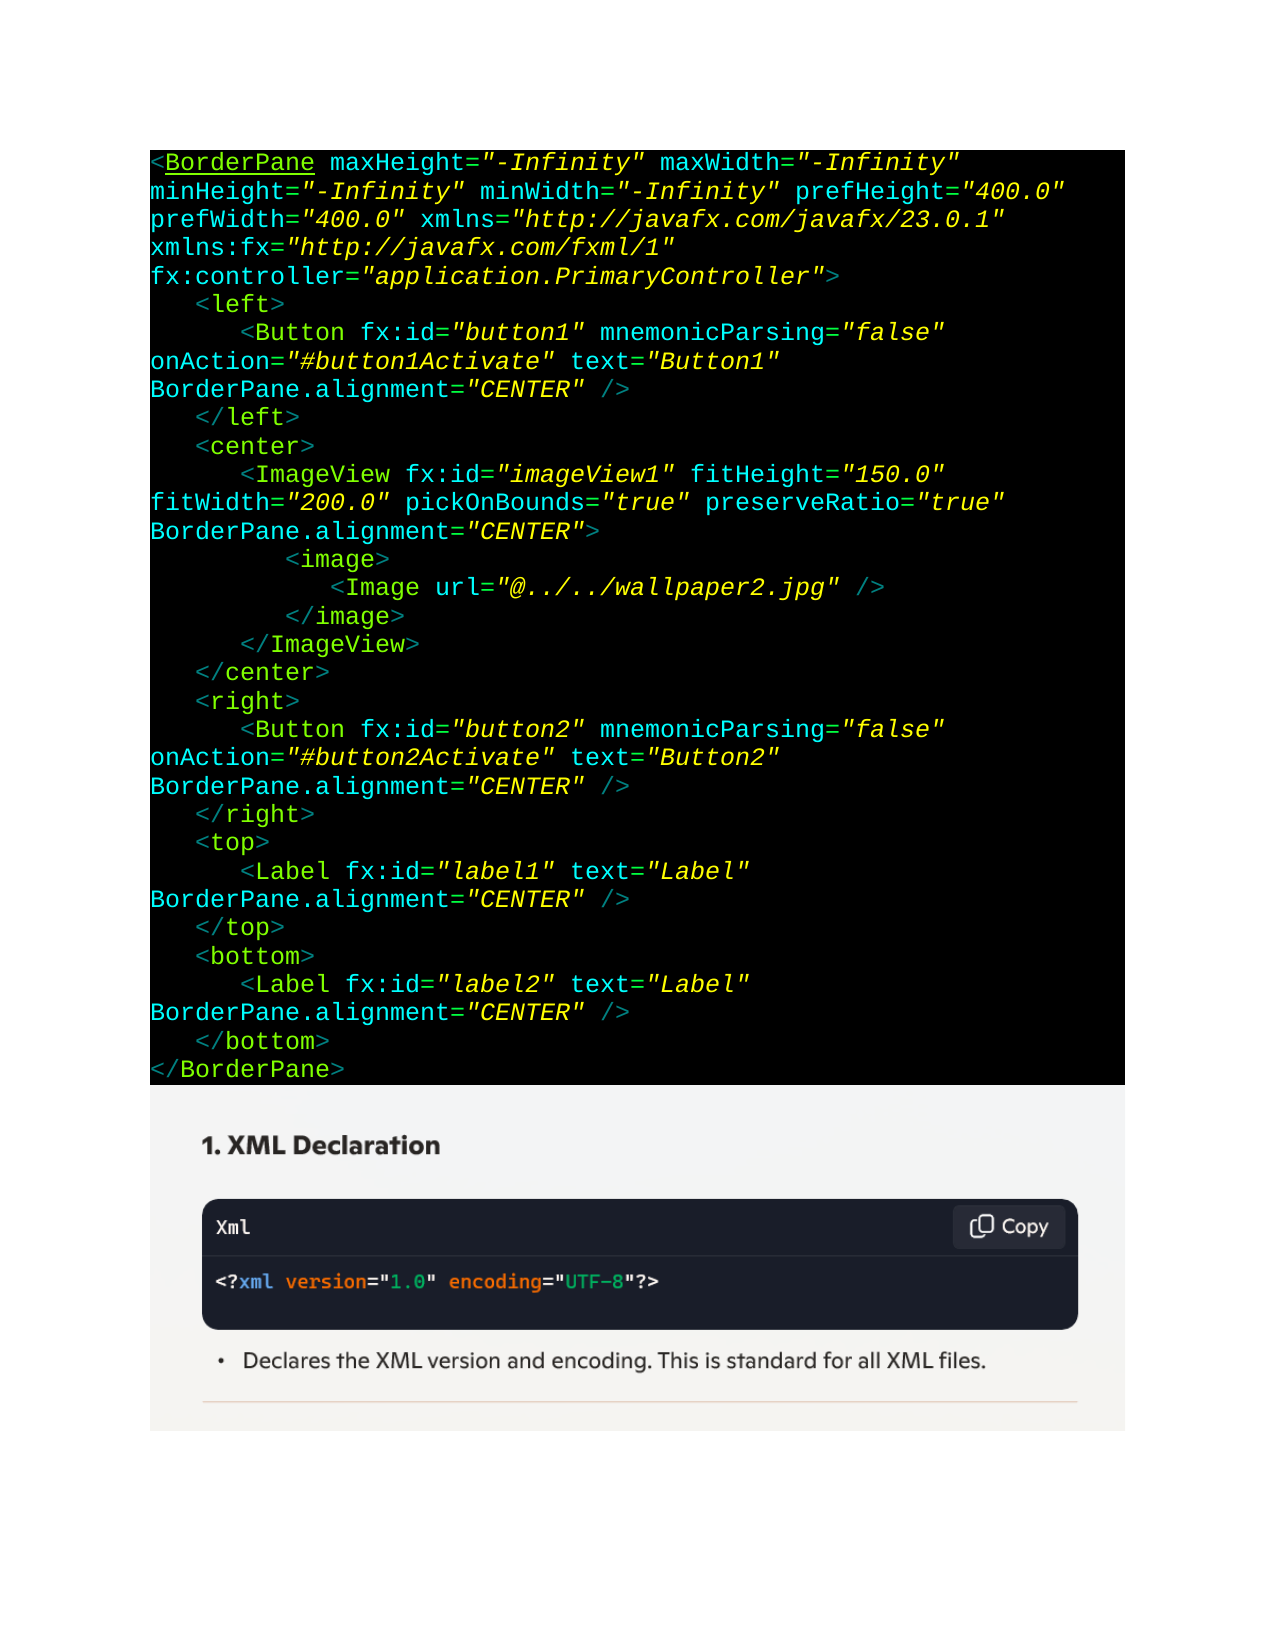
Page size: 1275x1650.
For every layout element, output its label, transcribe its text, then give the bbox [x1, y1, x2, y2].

text </top> [150, 915, 1125, 943]
text <BorderPane maxHeight="-Infinity" maxWidth="-Infinity" minHeight="-Infinity" minWidth="-Infinity" prefHeight="400.0" prefWidth="400.0" xmlns="http://javafx.com/javafx/23.0.1" xmlns:fx="http://javafx.com/fxml/1" [150, 150, 1125, 263]
text <top> [150, 830, 1125, 858]
text <ImageView fx:id="imageView1" fitHeight="150.0" fitWidth="200.0" pickOnBounds="true" preserveRatio="true" BorderPane.alignment="CENTER"> [150, 462, 1125, 547]
text </left> [150, 405, 1125, 433]
text </right> [150, 802, 1125, 830]
text fx:controller="application.PrimaryController"> [150, 263, 1125, 292]
text <bottom> [150, 943, 1125, 972]
text </BorderPane> [150, 1057, 1125, 1085]
text <Label fx:id="label1" text="Label" BorderPane.alignment="CENTER" /> [150, 858, 1125, 915]
picture [150, 1085, 1125, 1431]
text <right> [150, 688, 1125, 717]
text <center> [150, 433, 1125, 462]
text </ImageView> [150, 632, 1125, 660]
text <Button fx:id="button2" mnemonicParsing="false" onAction="#button2Activate" text="Button2" BorderPane.alignment="CENTER" /> [150, 717, 1125, 802]
text </image> [150, 603, 1125, 632]
text <left> [150, 292, 1125, 320]
text <image> [150, 547, 1125, 575]
text <Button fx:id="button1" mnemonicParsing="false" onAction="#button1Activate" text="Button1" BorderPane.alignment="CENTER" /> [150, 320, 1125, 405]
text <Label fx:id="label2" text="Label" BorderPane.alignment="CENTER" /> [150, 972, 1125, 1028]
text <Image url="@../../wallpaper2.jpg" /> [150, 575, 1125, 603]
text </center> [150, 660, 1125, 688]
text </bottom> [150, 1028, 1125, 1057]
